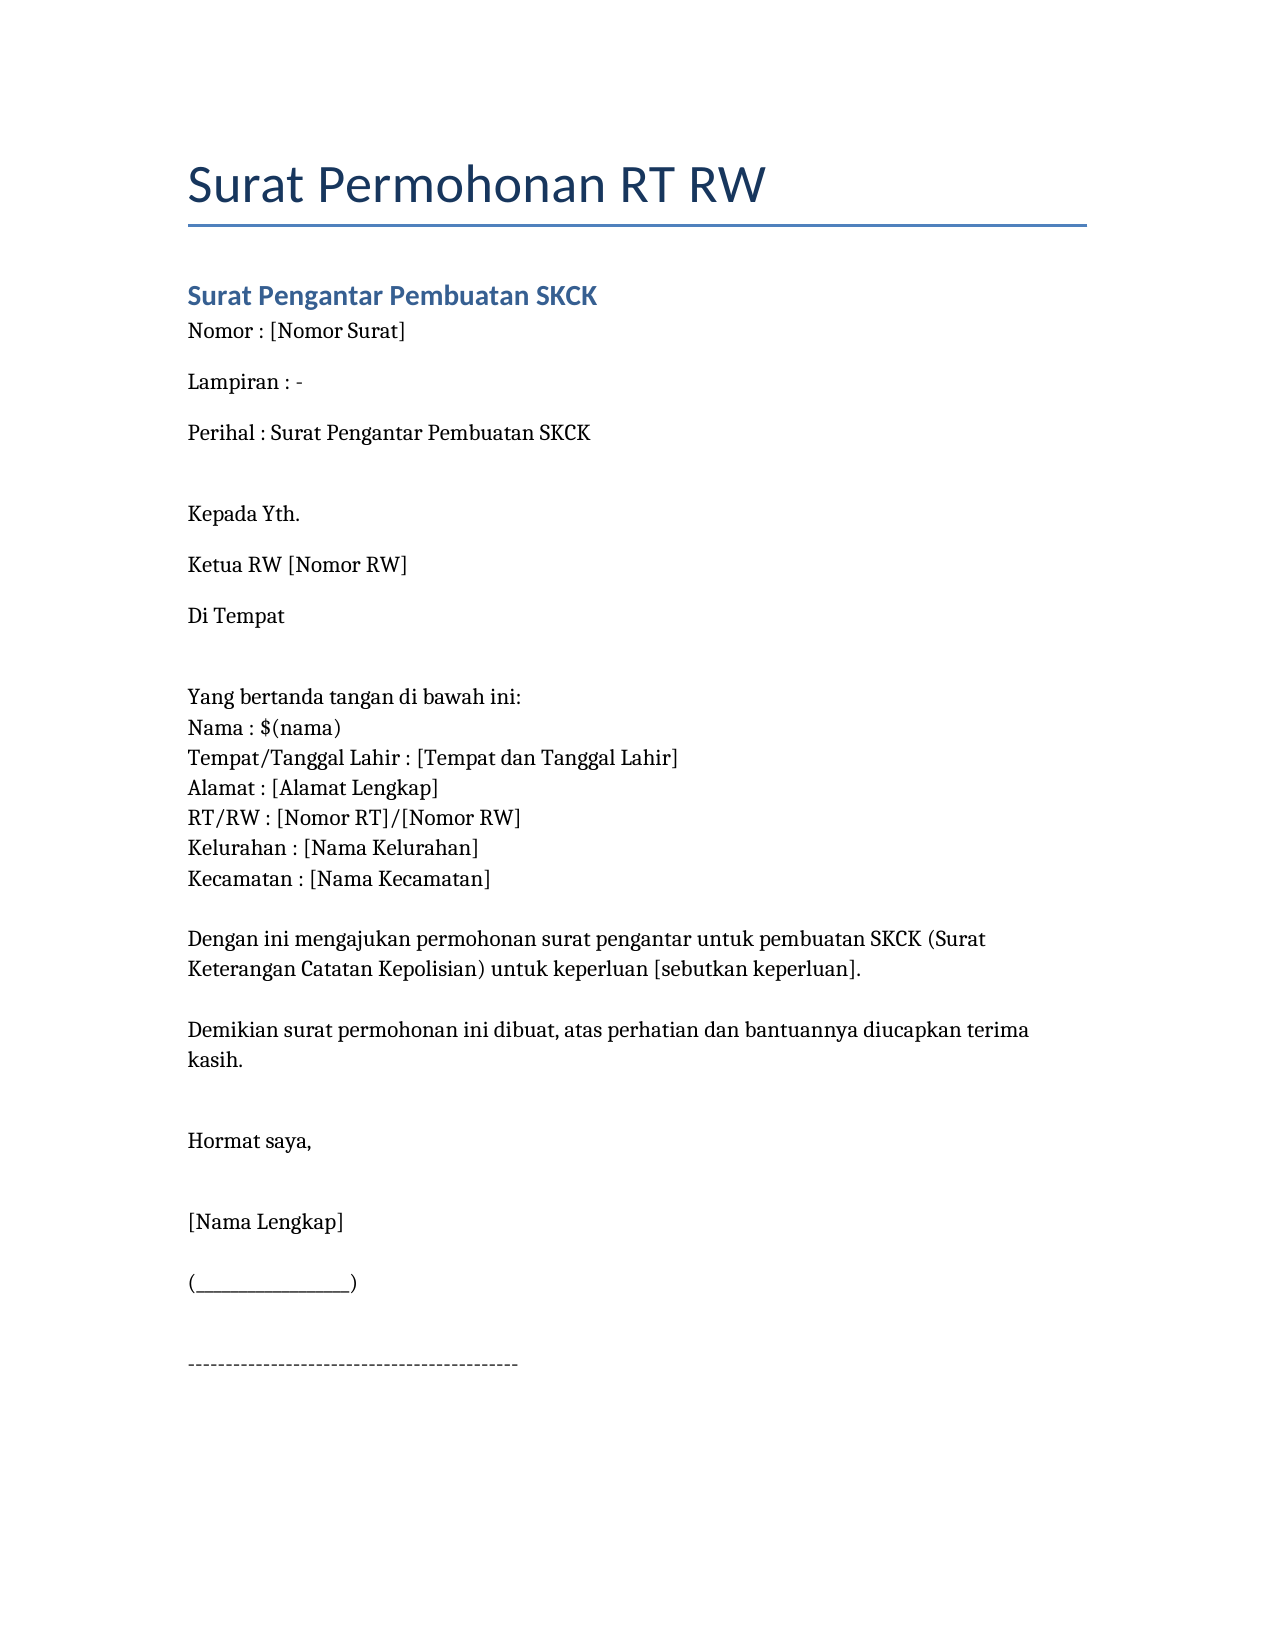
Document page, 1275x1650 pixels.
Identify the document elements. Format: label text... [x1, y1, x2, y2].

text Nomor : [Nomor Surat] [187, 317, 1087, 344]
subtitle Surat Pengantar Pembuatan SKCK [187, 277, 1087, 312]
text Perihal : Surat Pengantar Pembuatan SKCK [187, 419, 1087, 446]
title Surat Permohonan RT RW [187, 150, 1087, 227]
text Ketua RW [Nomor RW] [187, 552, 1087, 578]
text Lampiran : - [187, 368, 1087, 395]
text Hormat saya, [187, 1098, 1087, 1184]
text -------------------------------------------- [187, 1321, 1087, 1407]
text Di Tempat [187, 603, 1087, 659]
text [Nama Lengkap] (__________________) [187, 1209, 1087, 1296]
text Yang bertanda tangan di bawah ini: Nama : $(nama) Tempat/Tanggal Lahir : [Tempat dan Tanggal Lahir] Alamat : [Alamat Lengkap] RT/RW : [Nomor RT]/[Nomor RW] Kelurahan : [Nama Kelurahan] Kecamatan : [Nama Kecamatan] Dengan ini mengajukan permohonan surat pengantar untuk pembuatan SKCK (Surat Keterangan Catatan Kepolisian) untuk keperluan [sebutkan keperluan]. Demikian surat permohonan ini dibuat, atas perhatian dan bantuannya diucapkan terima kasih. [187, 684, 1087, 1073]
text Kepada Yth. [187, 471, 1087, 527]
